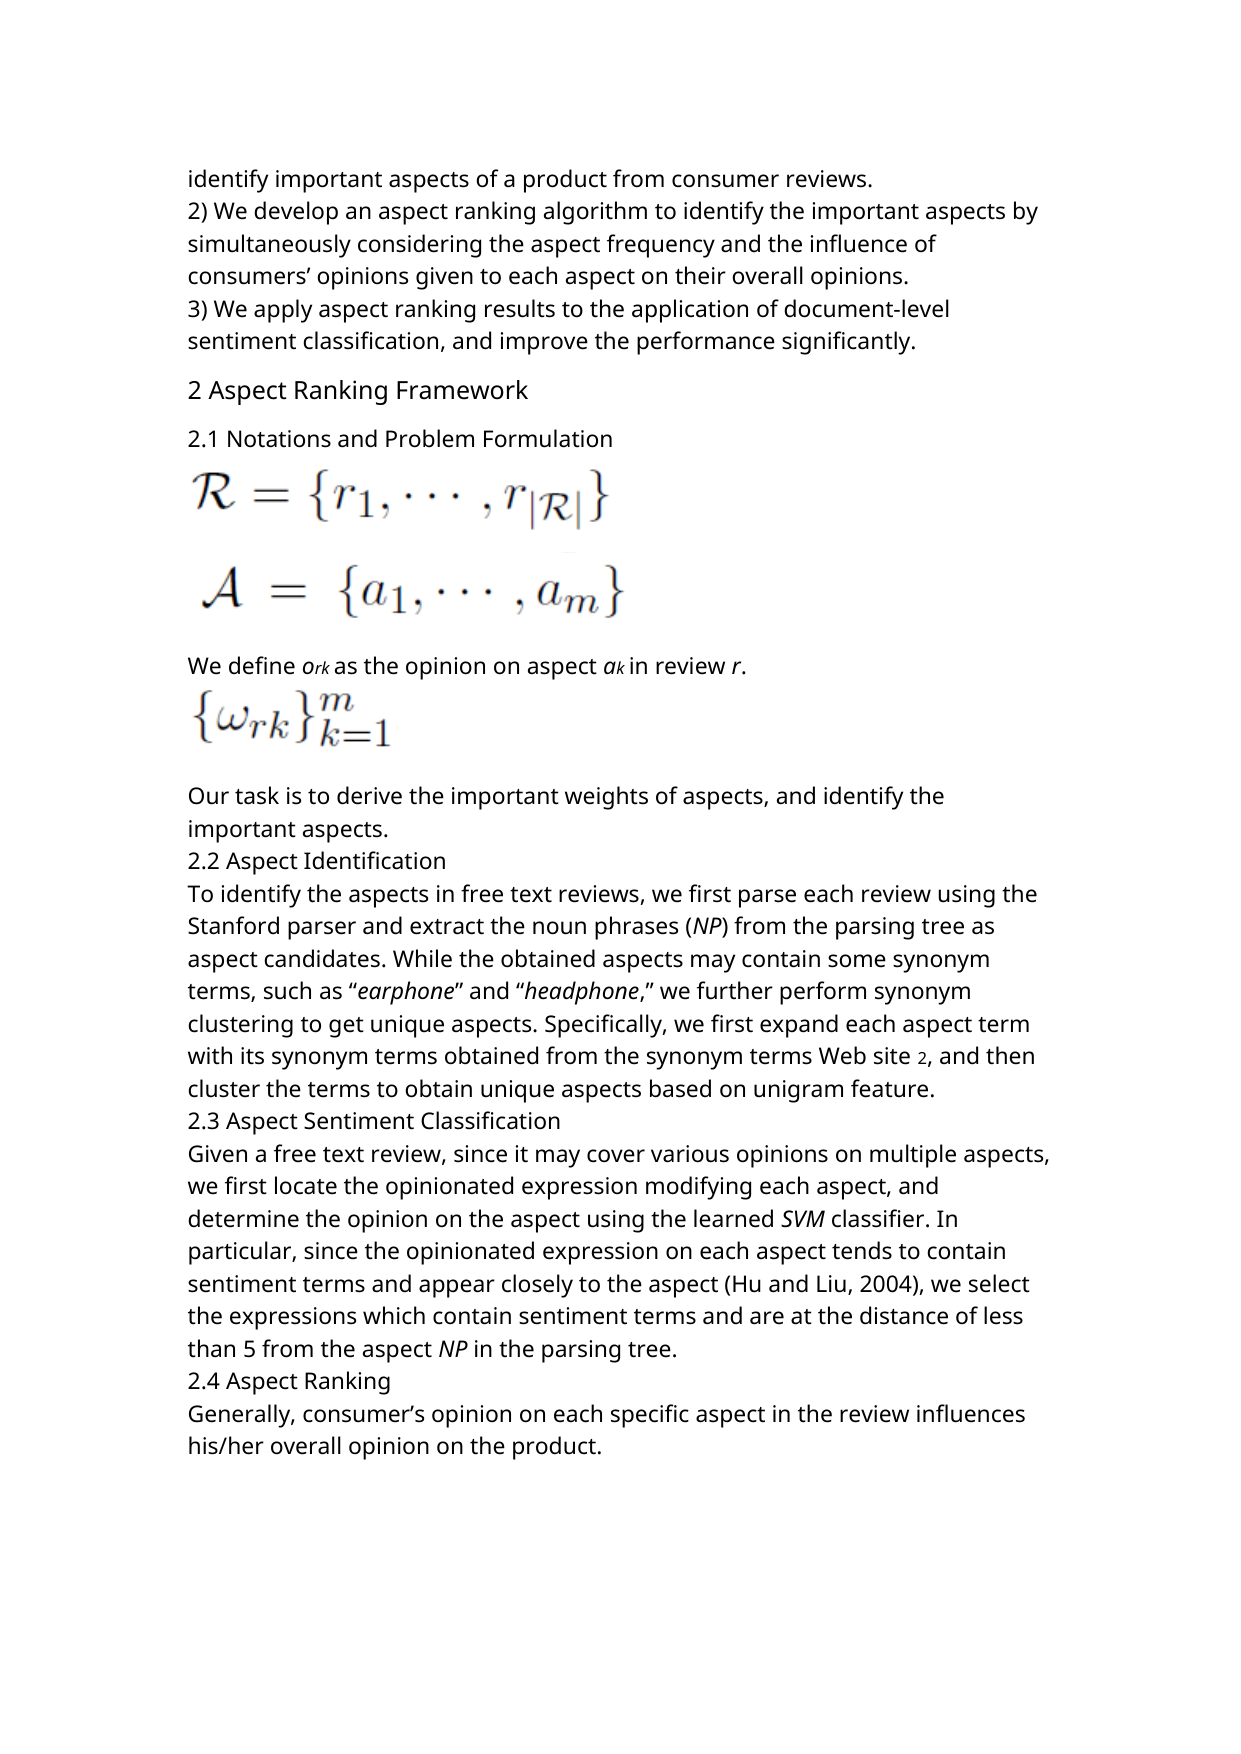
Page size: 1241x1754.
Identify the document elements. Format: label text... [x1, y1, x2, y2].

text We define ork as the opinion on aspect ak in review r. [187, 649, 1053, 682]
text 2.1 Notations and Problem Formulation [187, 422, 1053, 454]
picture [187, 682, 399, 756]
text 2 Aspect Ranking Framework [187, 357, 1053, 422]
text To identify the aspects in free text reviews, we first parse each review using the Stanford parser and extract the noun phrases (NP) from the parsing tree as aspect candidates. While the obtained aspects may contain some synonym terms, such as “earphone” and “headphone,” we further perform synonym clustering to get unique aspects. Specifically, we first expand each aspect term with its synonym terms obtained from the synonym terms Web site 2, and then cluster the terms to obtain unique aspects based on unigram feature. [187, 877, 1053, 1104]
text 2.4 Aspect Ranking [187, 1364, 1053, 1397]
text Generally, consumer’s opinion on each specific aspect in the review influences his/her overall opinion on the product. [187, 1397, 1053, 1462]
text 2.3 Aspect Sentiment Classification [187, 1104, 1053, 1137]
text 2.2 Aspect Identification [187, 844, 1053, 877]
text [187, 162, 1053, 194]
text Given a free text review, since it may cover various opinions on multiple aspects, we first locate the opinionated expression modifying each aspect, and determine the opinion on the aspect using the learned SVM classifier. In particular, since the opinionated expression on each aspect tends to contain sentiment terms and appear closely to the aspect (Hu and Liu, 2004), we select the expressions which contain sentiment terms and are at the distance of less than 5 from the aspect NP in the parsing tree. [187, 1137, 1053, 1364]
picture [187, 552, 630, 626]
text Our task is to derive the important weights of aspects, and identify the important aspects. [187, 779, 1053, 844]
picture [187, 454, 621, 533]
text 3) We apply aspect ranking results to the application of document-level sentiment classification, and improve the performance significantly. [187, 292, 1053, 357]
text 2) We develop an aspect ranking algorithm to identify the important aspects by simultaneously considering the aspect frequency and the influence of consumers’ opinions given to each aspect on their overall opinions. [187, 194, 1053, 292]
